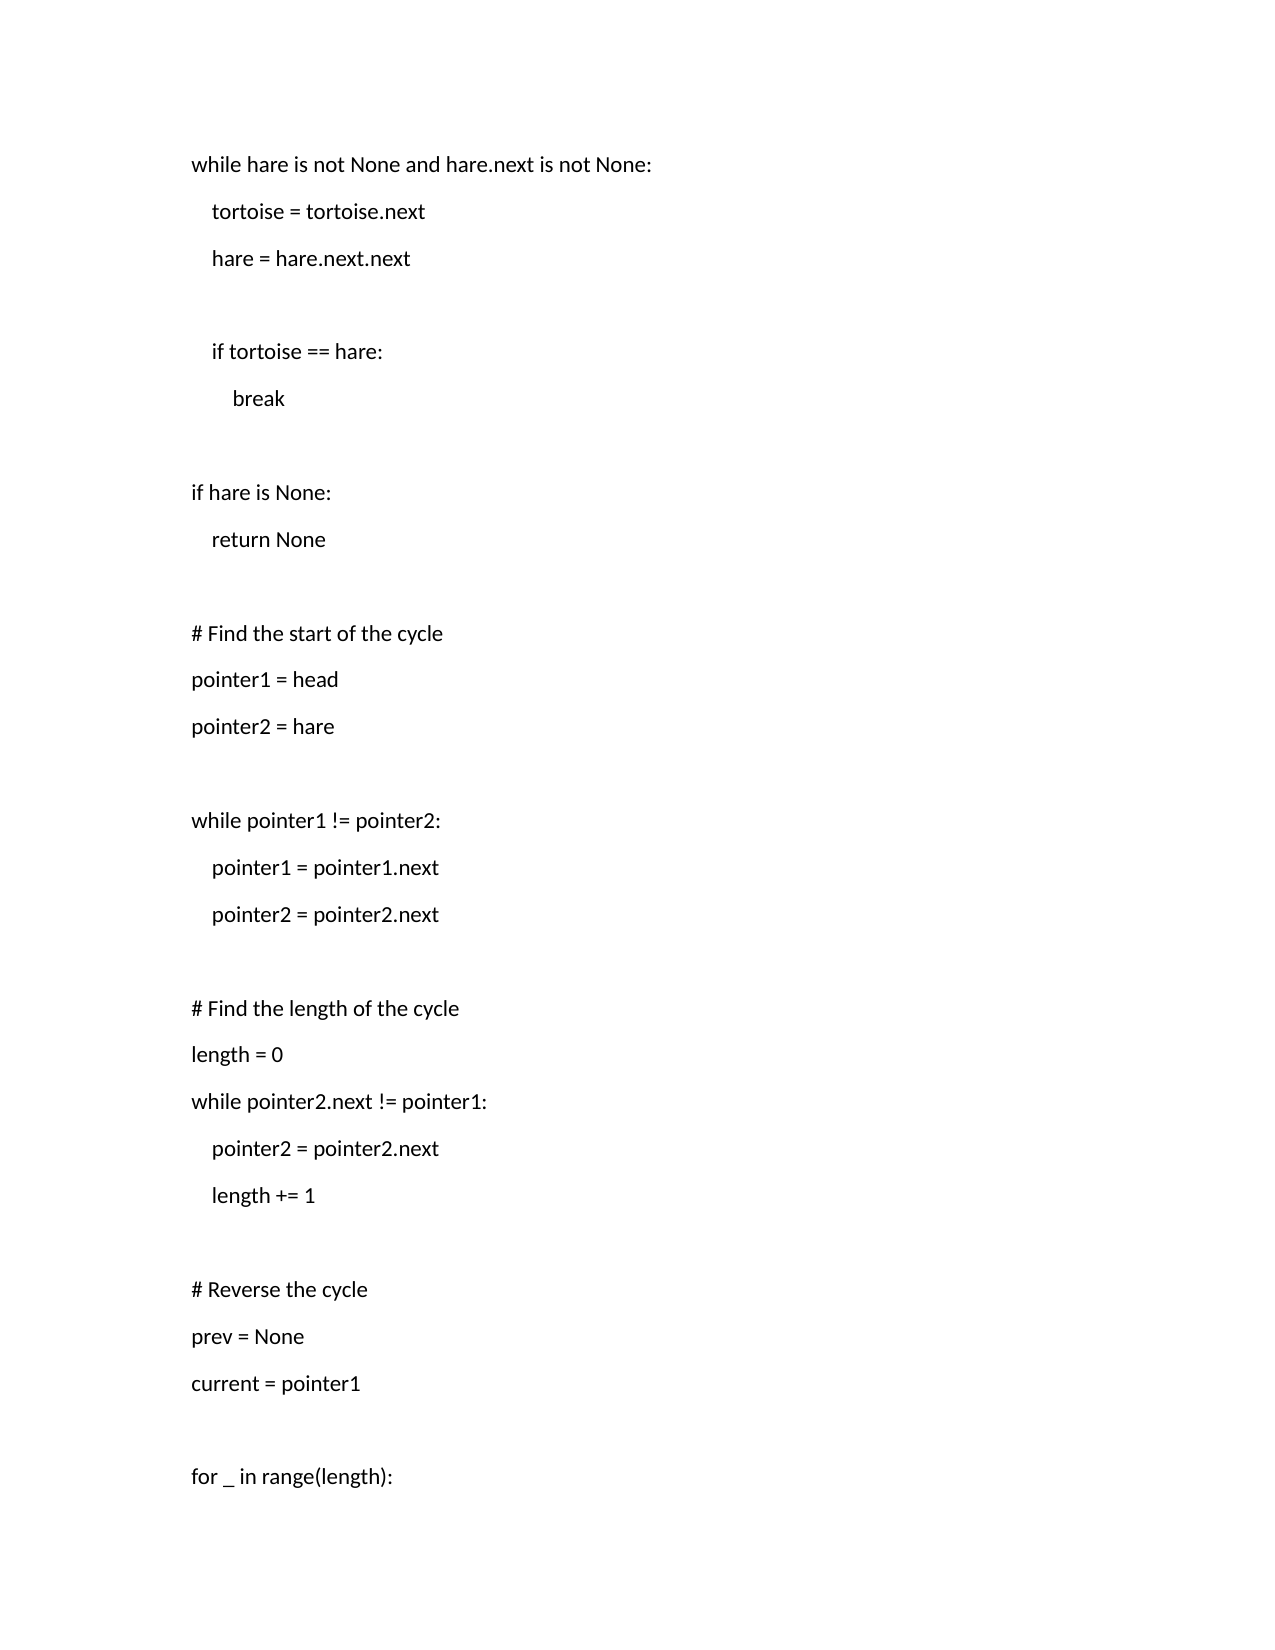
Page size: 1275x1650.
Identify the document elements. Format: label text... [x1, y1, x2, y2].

text hare = hare.next.next [150, 244, 1125, 272]
text break [150, 384, 1125, 412]
text return None [150, 525, 1125, 553]
text pointer2 = pointer2.next [150, 1134, 1125, 1162]
text if tortoise == hare: [150, 337, 1125, 366]
text length = 0 [150, 1041, 1125, 1069]
text pointer1 = head [150, 666, 1125, 694]
text for _ in range(length): [150, 1462, 1125, 1491]
text while pointer1 != pointer2: [150, 806, 1125, 834]
text while pointer2.next != pointer1: [150, 1087, 1125, 1116]
text # Find the length of the cycle [150, 994, 1125, 1022]
text pointer2 = pointer2.next [150, 900, 1125, 928]
text # Reverse the cycle [150, 1275, 1125, 1303]
text length += 1 [150, 1181, 1125, 1209]
text tortoise = tortoise.next [150, 197, 1125, 225]
text # Find the start of the cycle [150, 619, 1125, 647]
text current = pointer1 [150, 1369, 1125, 1397]
text if hare is None: [150, 478, 1125, 506]
text while hare is not None and hare.next is not None: [150, 150, 1125, 178]
text prev = None [150, 1322, 1125, 1350]
text pointer2 = hare [150, 712, 1125, 741]
text pointer1 = pointer1.next [150, 853, 1125, 881]
